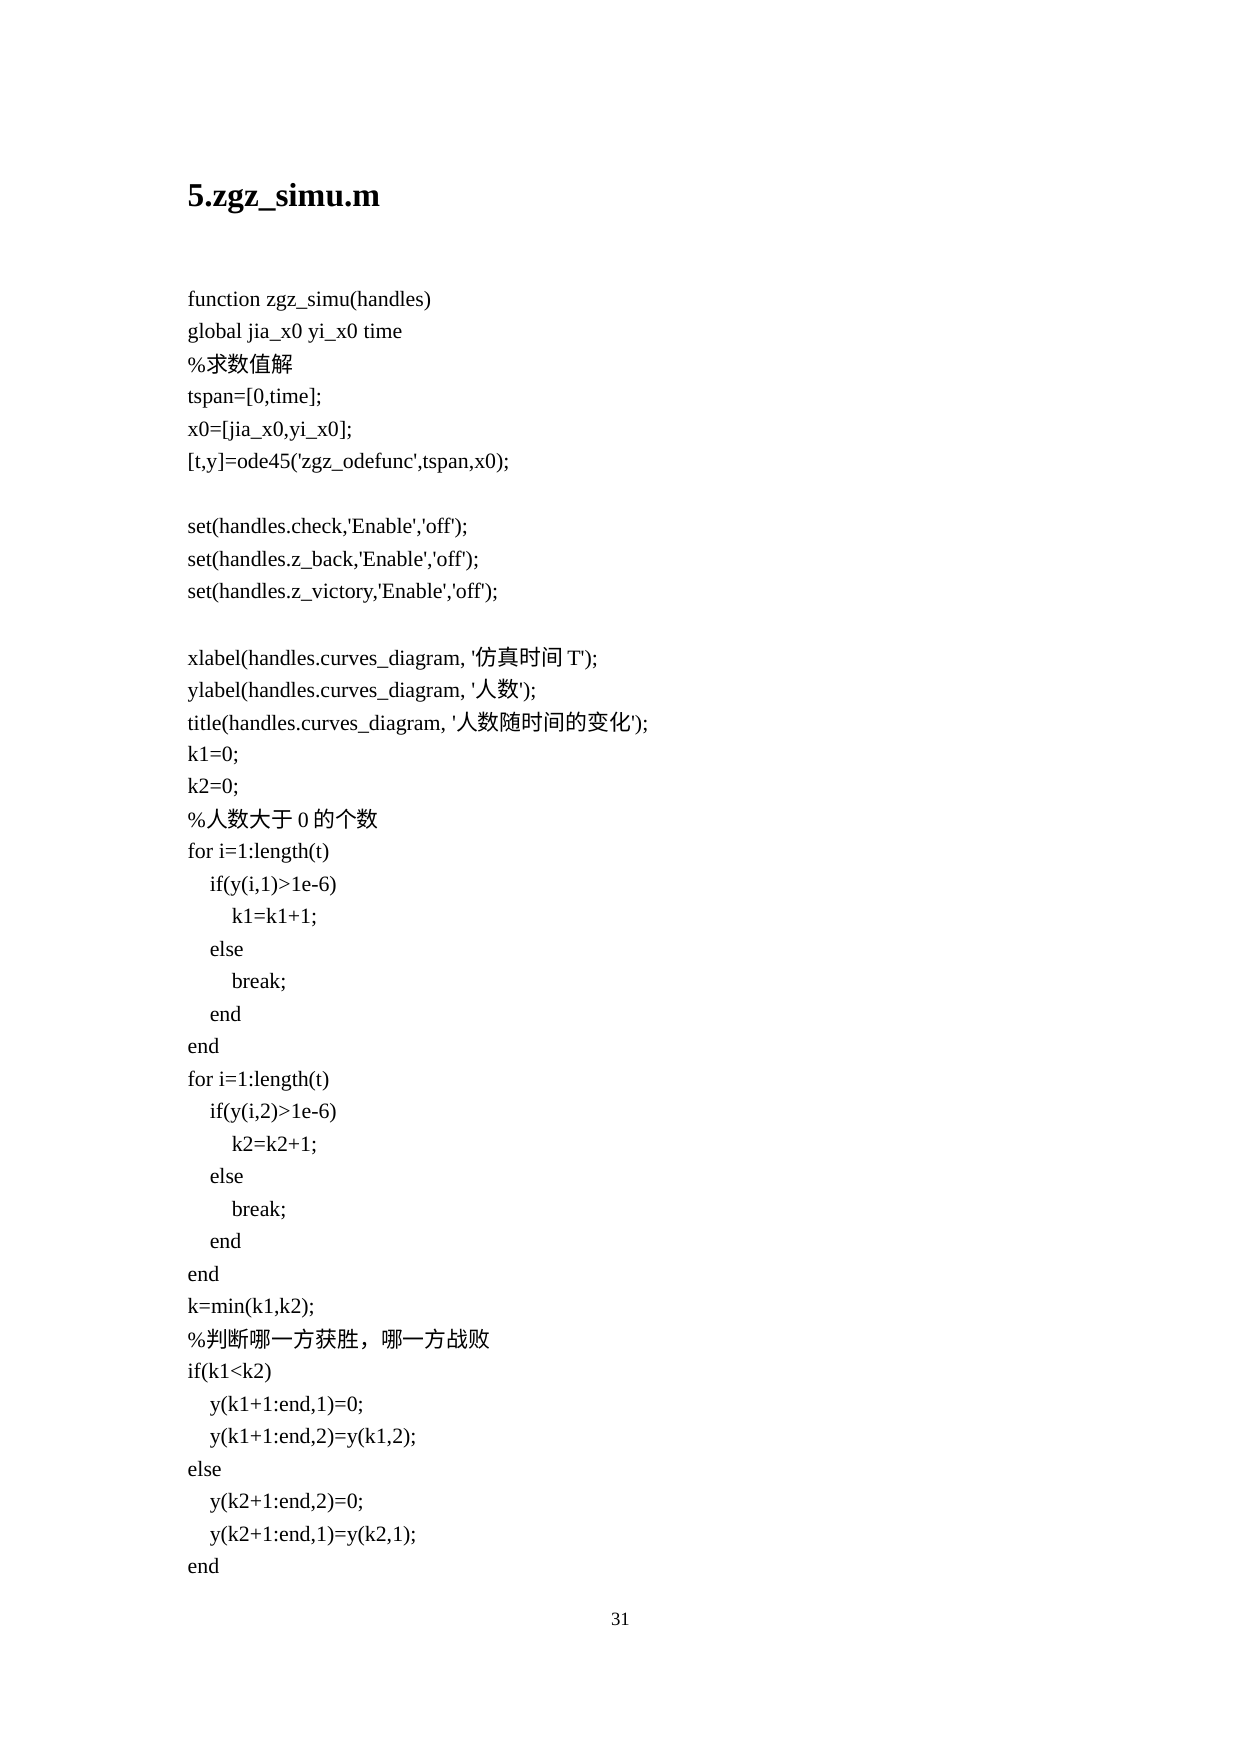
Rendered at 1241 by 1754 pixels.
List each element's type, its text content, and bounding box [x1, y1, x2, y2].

text else [187, 932, 1053, 964]
text y(k2+1:end,1)=y(k2,1); [187, 1517, 1053, 1549]
text k1=k1+1; [187, 899, 1053, 932]
text end [187, 1549, 1053, 1582]
text end [187, 1224, 1053, 1257]
text else [187, 1159, 1053, 1192]
text set(handles.check,'Enable','off'); [187, 509, 1053, 542]
text if(y(i,2)>1e-6) [187, 1094, 1053, 1127]
text if(y(i,1)>1e-6) [187, 867, 1053, 899]
text k1=0; [187, 737, 1053, 769]
text for i=1:length(t) [187, 834, 1053, 867]
text set(handles.z_back,'Enable','off'); [187, 542, 1053, 574]
text y(k2+1:end,2)=0; [187, 1484, 1053, 1517]
text break; [187, 964, 1053, 997]
subtitle 5.zgz_simu.m [187, 162, 1053, 227]
text x0=[jia_x0,yi_x0]; [187, 412, 1053, 444]
text function zgz_simu(handles) [187, 282, 1053, 314]
text global jia_x0 yi_x0 time [187, 314, 1053, 347]
text k2=k2+1; [187, 1127, 1053, 1159]
text break; [187, 1192, 1053, 1224]
text %判断哪一方获胜，哪一方战败 [187, 1322, 1053, 1354]
text ylabel(handles.curves_diagram, '人数'); [187, 672, 1053, 704]
text %求数值解 [187, 347, 1053, 379]
text set(handles.z_victory,'Enable','off'); [187, 574, 1053, 607]
text %人数大于0的个数 [187, 802, 1053, 834]
text end [187, 1029, 1053, 1062]
text xlabel(handles.curves_diagram, '仿真时间T'); [187, 639, 1053, 672]
text title(handles.curves_diagram, '人数随时间的变化'); [187, 704, 1053, 737]
text tspan=[0,time]; [187, 379, 1053, 412]
text if(k1<k2) [187, 1354, 1053, 1387]
text y(k1+1:end,1)=0; [187, 1387, 1053, 1419]
text else [187, 1452, 1053, 1484]
text y(k1+1:end,2)=y(k1,2); [187, 1419, 1053, 1452]
text k=min(k1,k2); [187, 1289, 1053, 1322]
text end [187, 997, 1053, 1029]
text end [187, 1257, 1053, 1289]
text [t,y]=ode45('zgz_odefunc',tspan,x0); [187, 444, 1053, 477]
text k2=0; [187, 769, 1053, 802]
text for i=1:length(t) [187, 1062, 1053, 1094]
